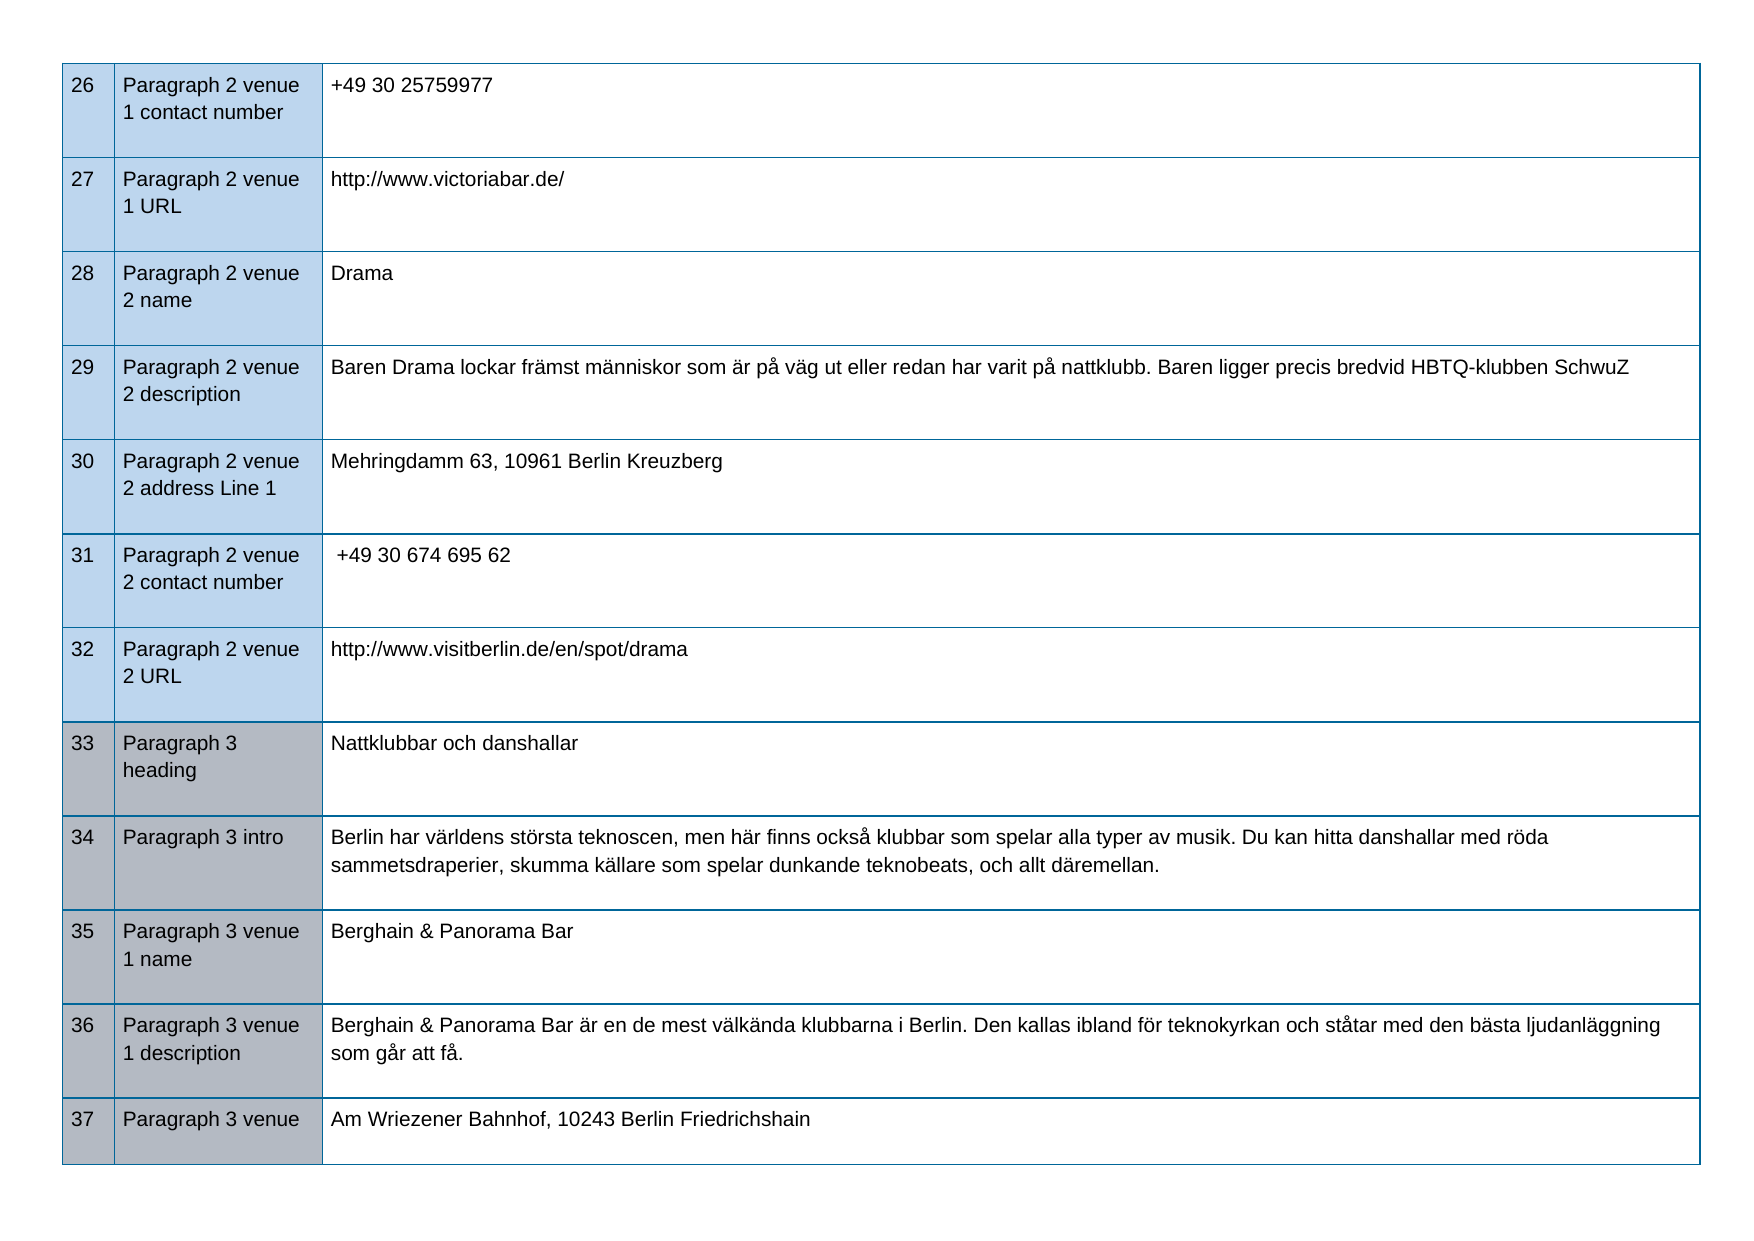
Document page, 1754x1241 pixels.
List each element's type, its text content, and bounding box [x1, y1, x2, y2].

table_cell 36 [63, 1005, 114, 1097]
table_cell Paragraph 2 venue 2 contact number [115, 535, 322, 627]
table_cell Paragraph 2 venue 2 address Line 1 [115, 440, 322, 533]
table_cell +49 30 25759977 [323, 64, 1699, 157]
table_cell Berghain & Panorama Bar [323, 911, 1699, 1003]
table_cell 34 [63, 817, 114, 909]
table_cell Paragraph 3 venue 1 name [115, 911, 322, 1003]
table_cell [323, 1099, 1699, 1164]
table_cell 26 [63, 64, 114, 157]
table_cell http://www.victoriabar.de/ [323, 158, 1699, 251]
table_cell Paragraph 3 venue 1 description [115, 1005, 322, 1097]
table_cell Nattklubbar och danshallar [323, 723, 1699, 815]
table_cell 29 [63, 346, 114, 439]
table_cell 27 [63, 158, 114, 251]
table_cell Paragraph 3 intro [115, 817, 322, 909]
table_cell Drama [323, 252, 1699, 345]
table_cell 35 [63, 911, 114, 1003]
table_cell Berlin har världens största teknoscen, men här finns också klubbar som spelar alla typer av musik. Du kan hitta danshallar med röda sammetsdraperier, skumma källare som spelar dunkande teknobeats, och allt däremellan. [323, 817, 1699, 909]
table_cell Paragraph 2 venue 2 name [115, 252, 322, 345]
table_cell http://www.visitberlin.de/en/spot/drama [323, 628, 1699, 721]
table_cell 31 [63, 535, 114, 627]
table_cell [115, 1099, 322, 1164]
table_cell Mehringdamm 63, 10961 Berlin Kreuzberg [323, 440, 1699, 533]
table_cell +49 30 674 695 62 [323, 535, 1699, 627]
table_cell 32 [63, 628, 114, 721]
table_cell Paragraph 2 venue 2 URL [115, 628, 322, 721]
table_cell Baren Drama lockar främst människor som är på väg ut eller redan har varit på nattklubb. Baren ligger precis bredvid HBTQ-klubben SchwuZ [323, 346, 1699, 439]
table_cell 28 [63, 252, 114, 345]
table_cell Paragraph 2 venue 1 URL [115, 158, 322, 251]
table_cell Berghain & Panorama Bar är en de mest välkända klubbarna i Berlin. Den kallas ibland för teknokyrkan och ståtar med den bästa ljudanläggning som går att få. [323, 1005, 1699, 1097]
table_cell Paragraph 2 venue 2 description [115, 346, 322, 439]
table_cell Paragraph 2 venue 1 contact number [115, 64, 322, 157]
table_cell 33 [63, 723, 114, 815]
table_cell 30 [63, 440, 114, 533]
table_cell Paragraph 3 heading [115, 723, 322, 815]
table_cell 37 [63, 1099, 114, 1164]
